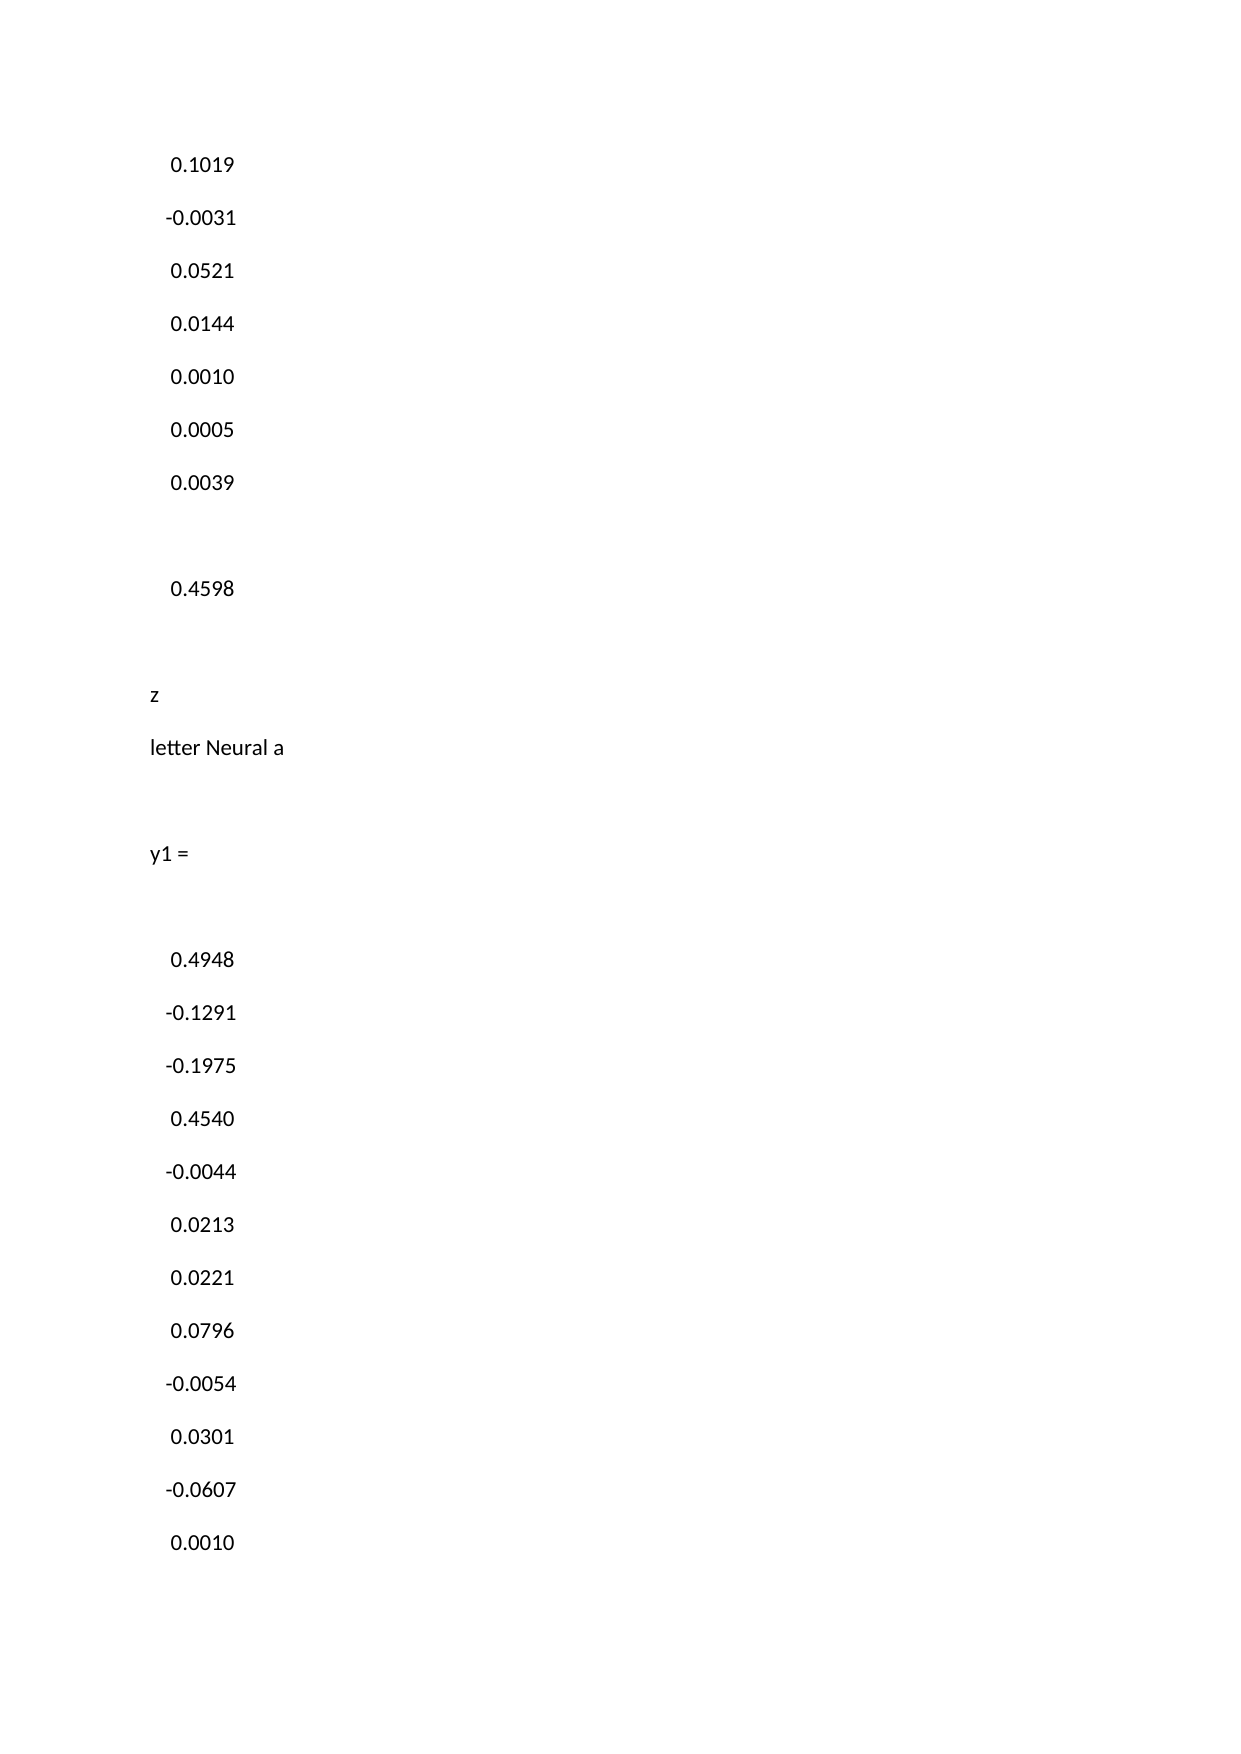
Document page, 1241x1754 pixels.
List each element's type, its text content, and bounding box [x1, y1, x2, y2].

text 0.0005 [150, 415, 1090, 443]
text 0.4598 [150, 574, 1090, 602]
text -0.1291 [150, 998, 1090, 1026]
text 0.4948 [150, 945, 1090, 973]
text 0.0039 [150, 468, 1090, 496]
text -0.0031 [150, 203, 1090, 231]
text 0.0213 [150, 1210, 1090, 1238]
text 0.0221 [150, 1263, 1090, 1291]
text y1 = [150, 839, 1090, 867]
text 0.0010 [150, 362, 1090, 390]
text -0.0607 [150, 1476, 1090, 1503]
text 0.4540 [150, 1104, 1090, 1132]
text z [150, 680, 1090, 708]
text 0.0144 [150, 309, 1090, 337]
text letter Neural a [150, 733, 1090, 761]
text 0.1019 [150, 150, 1090, 178]
text -0.0044 [150, 1157, 1090, 1185]
text 0.0796 [150, 1316, 1090, 1344]
text 0.0010 [150, 1528, 1090, 1557]
text -0.1975 [150, 1051, 1090, 1079]
text 0.0521 [150, 256, 1090, 284]
text -0.0054 [150, 1369, 1090, 1397]
text 0.0301 [150, 1422, 1090, 1451]
